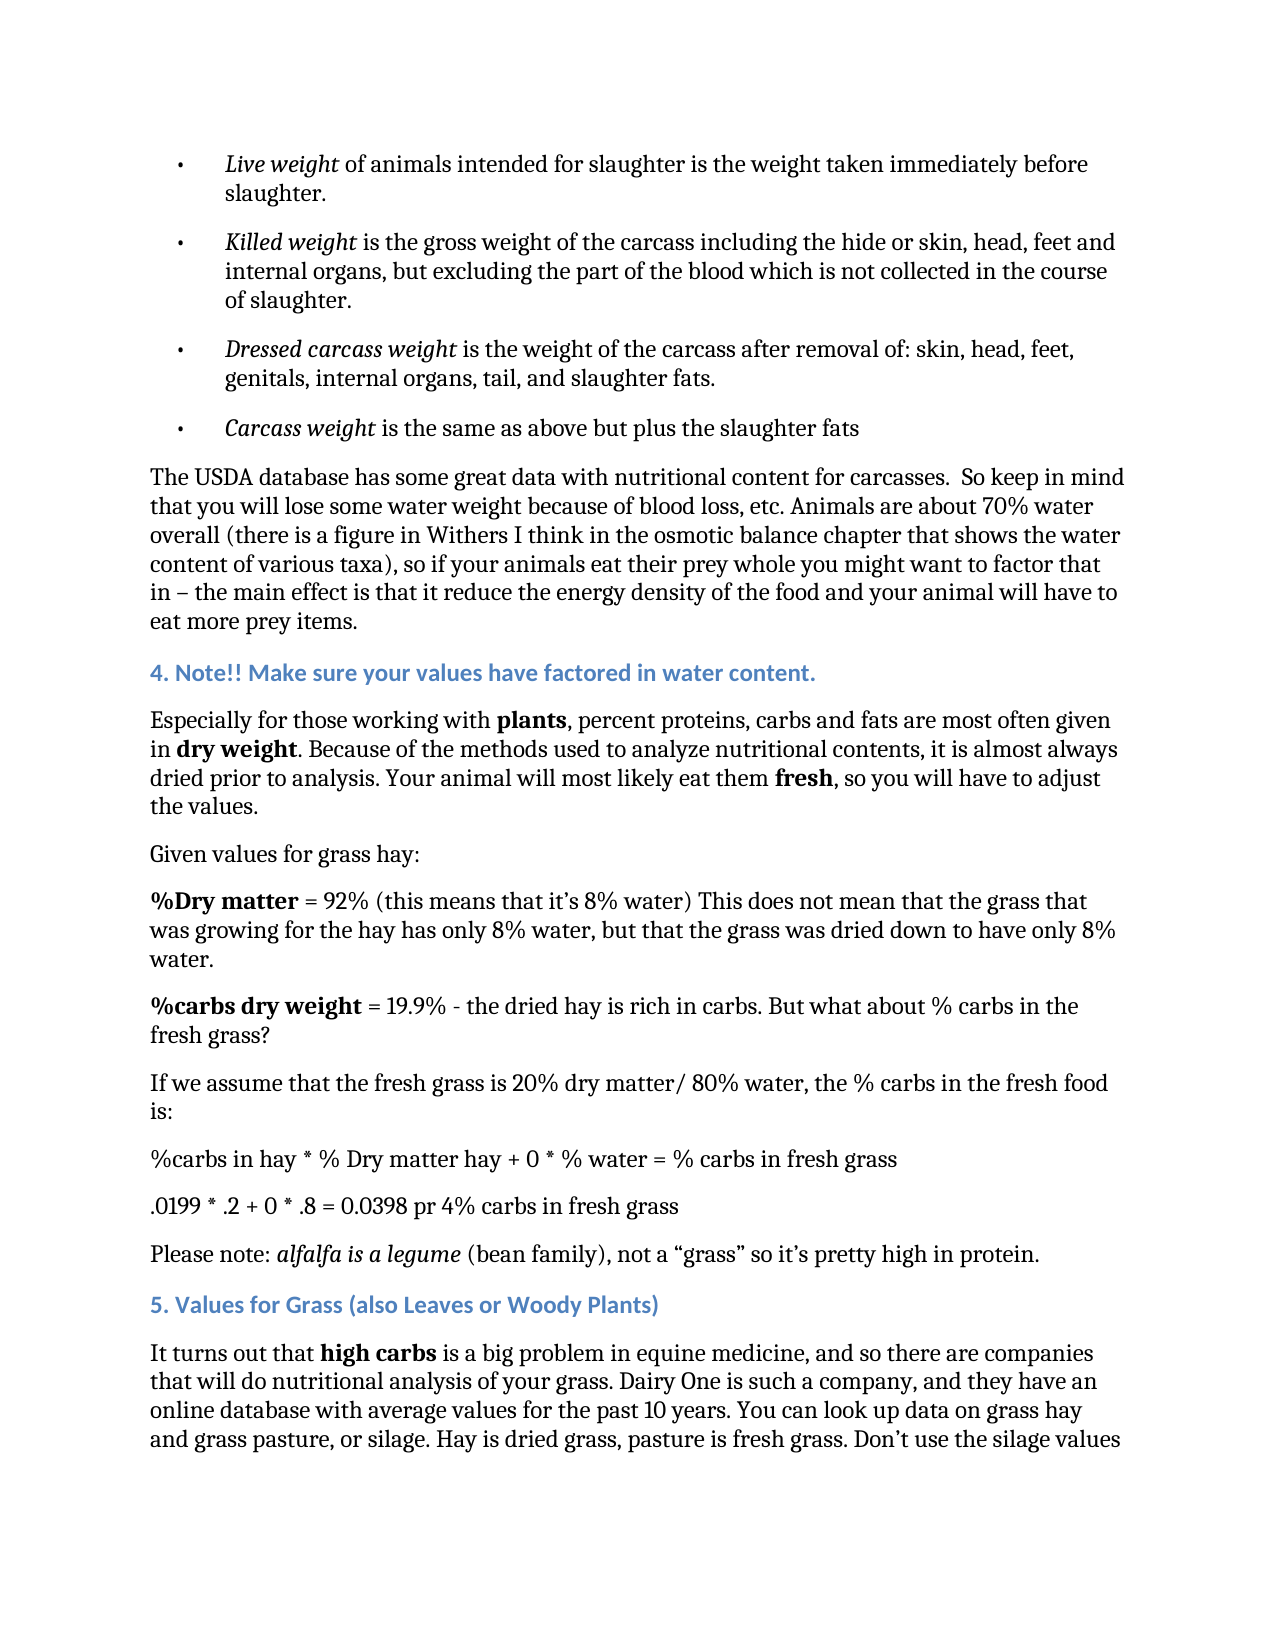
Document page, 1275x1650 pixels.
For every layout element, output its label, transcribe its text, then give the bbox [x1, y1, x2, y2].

text %carbs in hay * % Dry matter hay + 0 * % water = % carbs in fresh grass [150, 1145, 1125, 1173]
text %Dry matter = 92% (this means that it’s 8% water) This does not mean that the grass that was growing for the hay has only 8% water, but that the grass was dried down to have only 8% water. [150, 887, 1125, 973]
subtitle 5. Values for Grass (also Leaves or Woody Plants) [150, 1289, 1125, 1320]
list Carcass weight is the same as above but plus the slaughter fats [175, 414, 1125, 442]
text Please note: alfalfa is a legume (bean family), not a “grass” so it’s pretty high in protein. [150, 1240, 1125, 1268]
text If we assume that the fresh grass is 20% dry matter/ 80% water, the % carbs in the fresh food is: [150, 1068, 1125, 1126]
list Dressed carcass weight is the weight of the carcass after removal of: skin, head, feet, genitals, internal organs, tail, and slaughter fats. [175, 335, 1125, 393]
text %carbs dry weight = 19.9% - the dried hay is rich in carbs. But what about % carbs in the fresh grass? [150, 992, 1125, 1050]
subtitle 4. Note!! Make sure your values have factored in water content. [150, 657, 1125, 687]
list Live weight of animals intended for slaughter is the weight taken immediately before slaughter. [175, 150, 1125, 207]
text Especially for those working with plants, percent proteins, carbs and fats are most often given in dry weight. Because of the methods used to analyze nutritional contents, it is almost always dried prior to analysis. Your animal will most likely eat them fresh, so you will have to adjust the values. [150, 706, 1125, 821]
text Given values for grass hay: [150, 840, 1125, 868]
list Killed weight is the gross weight of the carcass including the hide or skin, head, feet and internal organs, but excluding the part of the blood which is not collected in the course of slaughter. [175, 228, 1125, 314]
text The USDA database has some great data with nutritional content for carcasses. So keep in mind that you will lose some water weight because of blood loss, etc. Animals are about 70% water overall (there is a figure in Withers I think in the osmotic balance chapter that shows the water content of various taxa), so if your animals eat their prey whole you might want to factor that in – the main effect is that it reduce the energy density of the food and your animal will have to eat more prey items. [150, 463, 1125, 636]
text .0199 * .2 + 0 * .8 = 0.0398 pr 4% carbs in fresh grass [150, 1192, 1125, 1221]
